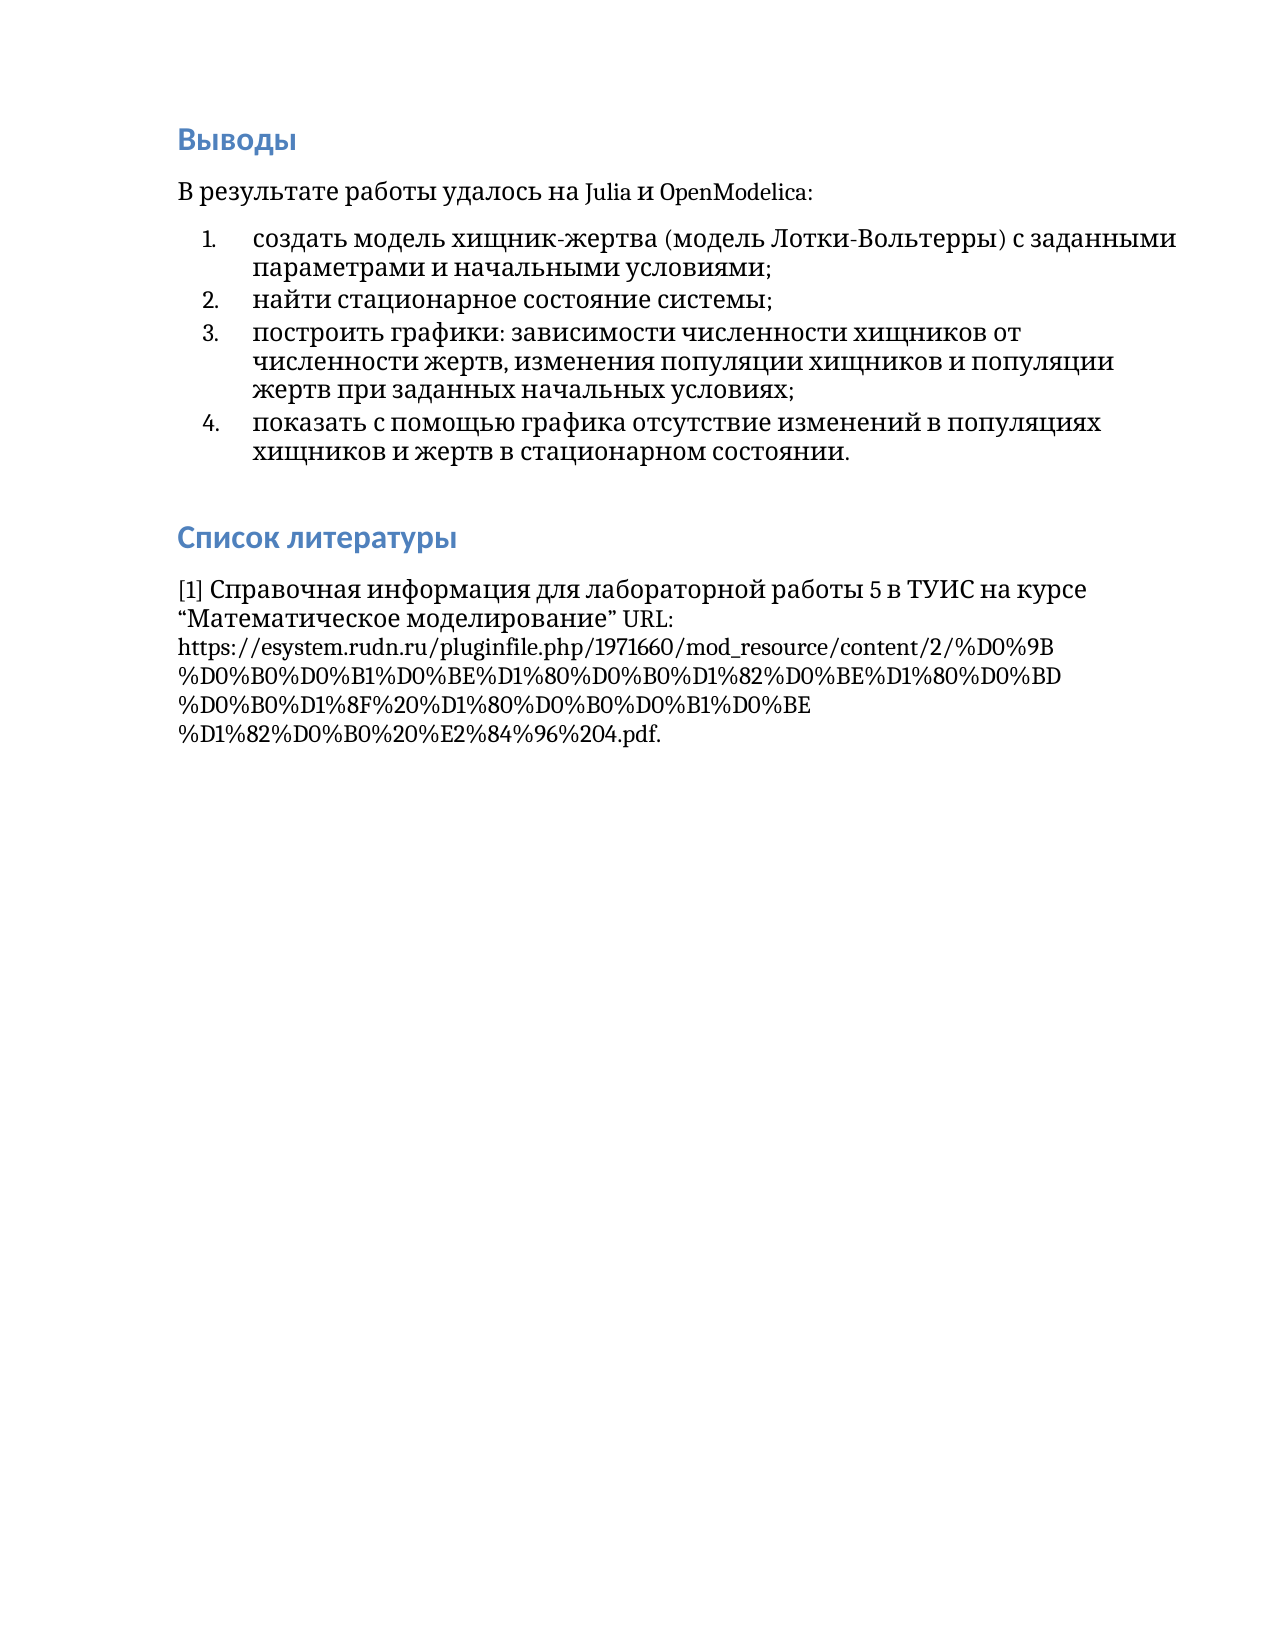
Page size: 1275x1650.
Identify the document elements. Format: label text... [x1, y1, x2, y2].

list построить графики: зависимости численности хищников от численности жертв, изменения популяции хищников и популяции жертв при заданных начальных условиях; [202, 319, 1186, 405]
subtitle Выводы [177, 118, 1186, 159]
list показать с помощью графика отсутствие изменений в популяциях хищников и жертв в стационарном состоянии. [202, 409, 1186, 466]
text [1] Справочная информация для лабораторной работы 5 в ТУИС на курсе “Математическое моделирование” URL: https://esystem.rudn.ru/pluginfile.php/1971660/mod_resource/content/2/%D0%9B%D0%B0%D0%B1%D0%BE%D1%80%D0%B0%D1%82%D0%BE%D1%80%D0%BD%D0%B0%D1%8F%20%D1%80%D0%B0%D0%B1%D0%BE%D1%82%D0%B0%20%E2%84%96%204.pdf. [177, 576, 1186, 748]
list найти стационарное состояние системы; [202, 286, 1186, 315]
subtitle Список литературы [177, 516, 1186, 557]
text В результате работы удалось на Julia и OpenModelica: [177, 178, 1186, 206]
list создать модель хищник-жертва (модель Лотки-Вольтерры) с заданными параметрами и начальными условиями; [202, 225, 1186, 283]
